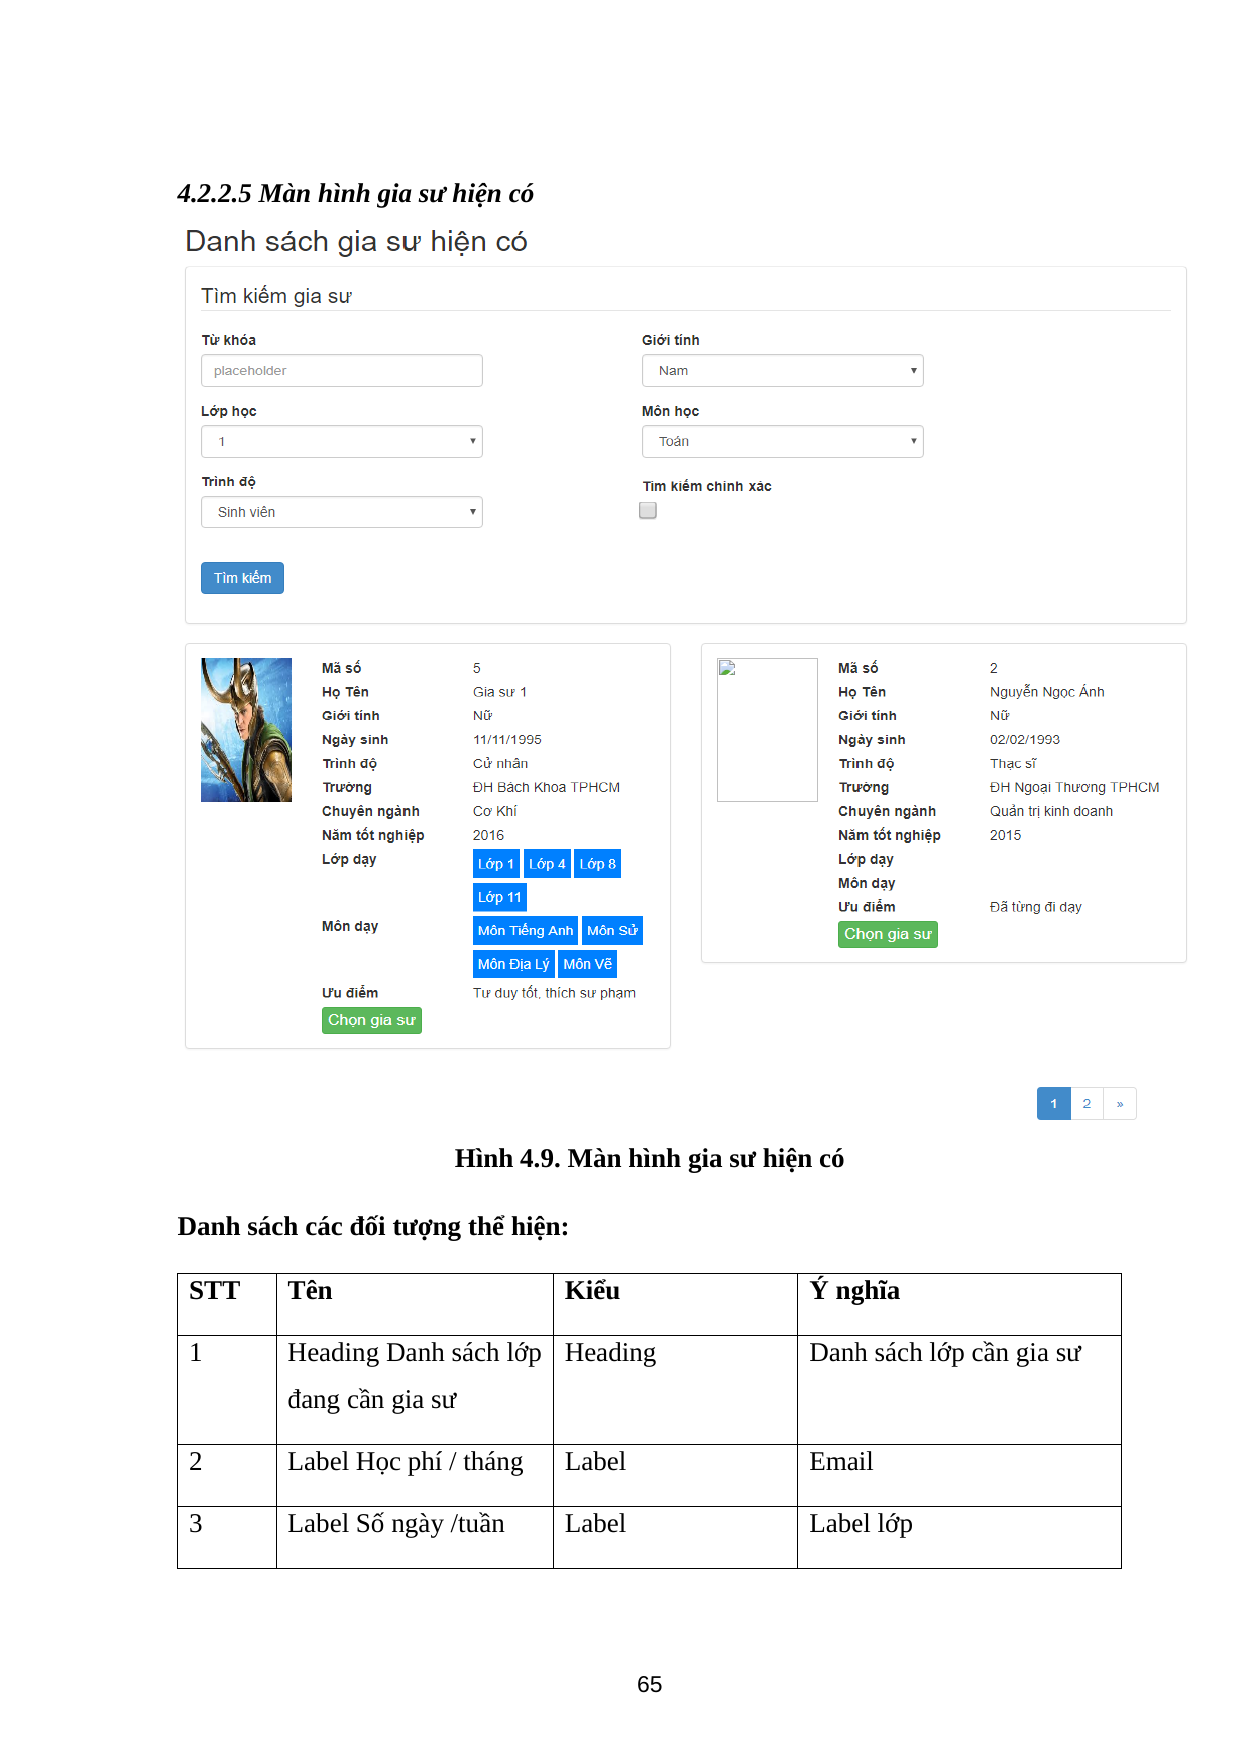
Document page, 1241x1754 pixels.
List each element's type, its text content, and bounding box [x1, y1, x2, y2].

table_cell 1 [178, 1336, 276, 1444]
subtitle 4.2.2.5 Màn hình gia sư hiện có [177, 177, 1122, 208]
table_header Ý nghĩa [798, 1274, 1121, 1335]
table_header Tên [277, 1274, 553, 1335]
table_cell Label Số ngày /tuần [277, 1507, 553, 1568]
text Danh sách các đối tượng thể hiện: [177, 1210, 1122, 1241]
table_cell Danh sách lớp cần gia sư [798, 1336, 1121, 1444]
picture [177, 223, 1199, 1127]
table_header STT [178, 1274, 276, 1335]
table_cell Label lớp [798, 1507, 1121, 1568]
table_cell 3 [178, 1507, 276, 1568]
table_cell 2 [178, 1445, 276, 1506]
table_cell Label [554, 1445, 797, 1506]
table_header Kiểu [554, 1274, 797, 1335]
table_cell Label [554, 1507, 797, 1568]
table_cell Label Học phí / tháng [277, 1445, 553, 1506]
table_cell Heading [554, 1336, 797, 1444]
table_cell Heading Danh sách lớp đang cần gia sư [277, 1336, 553, 1444]
table_cell Email [798, 1445, 1121, 1506]
text Hình 4.9. Màn hình gia sư hiện có [177, 1127, 1122, 1174]
